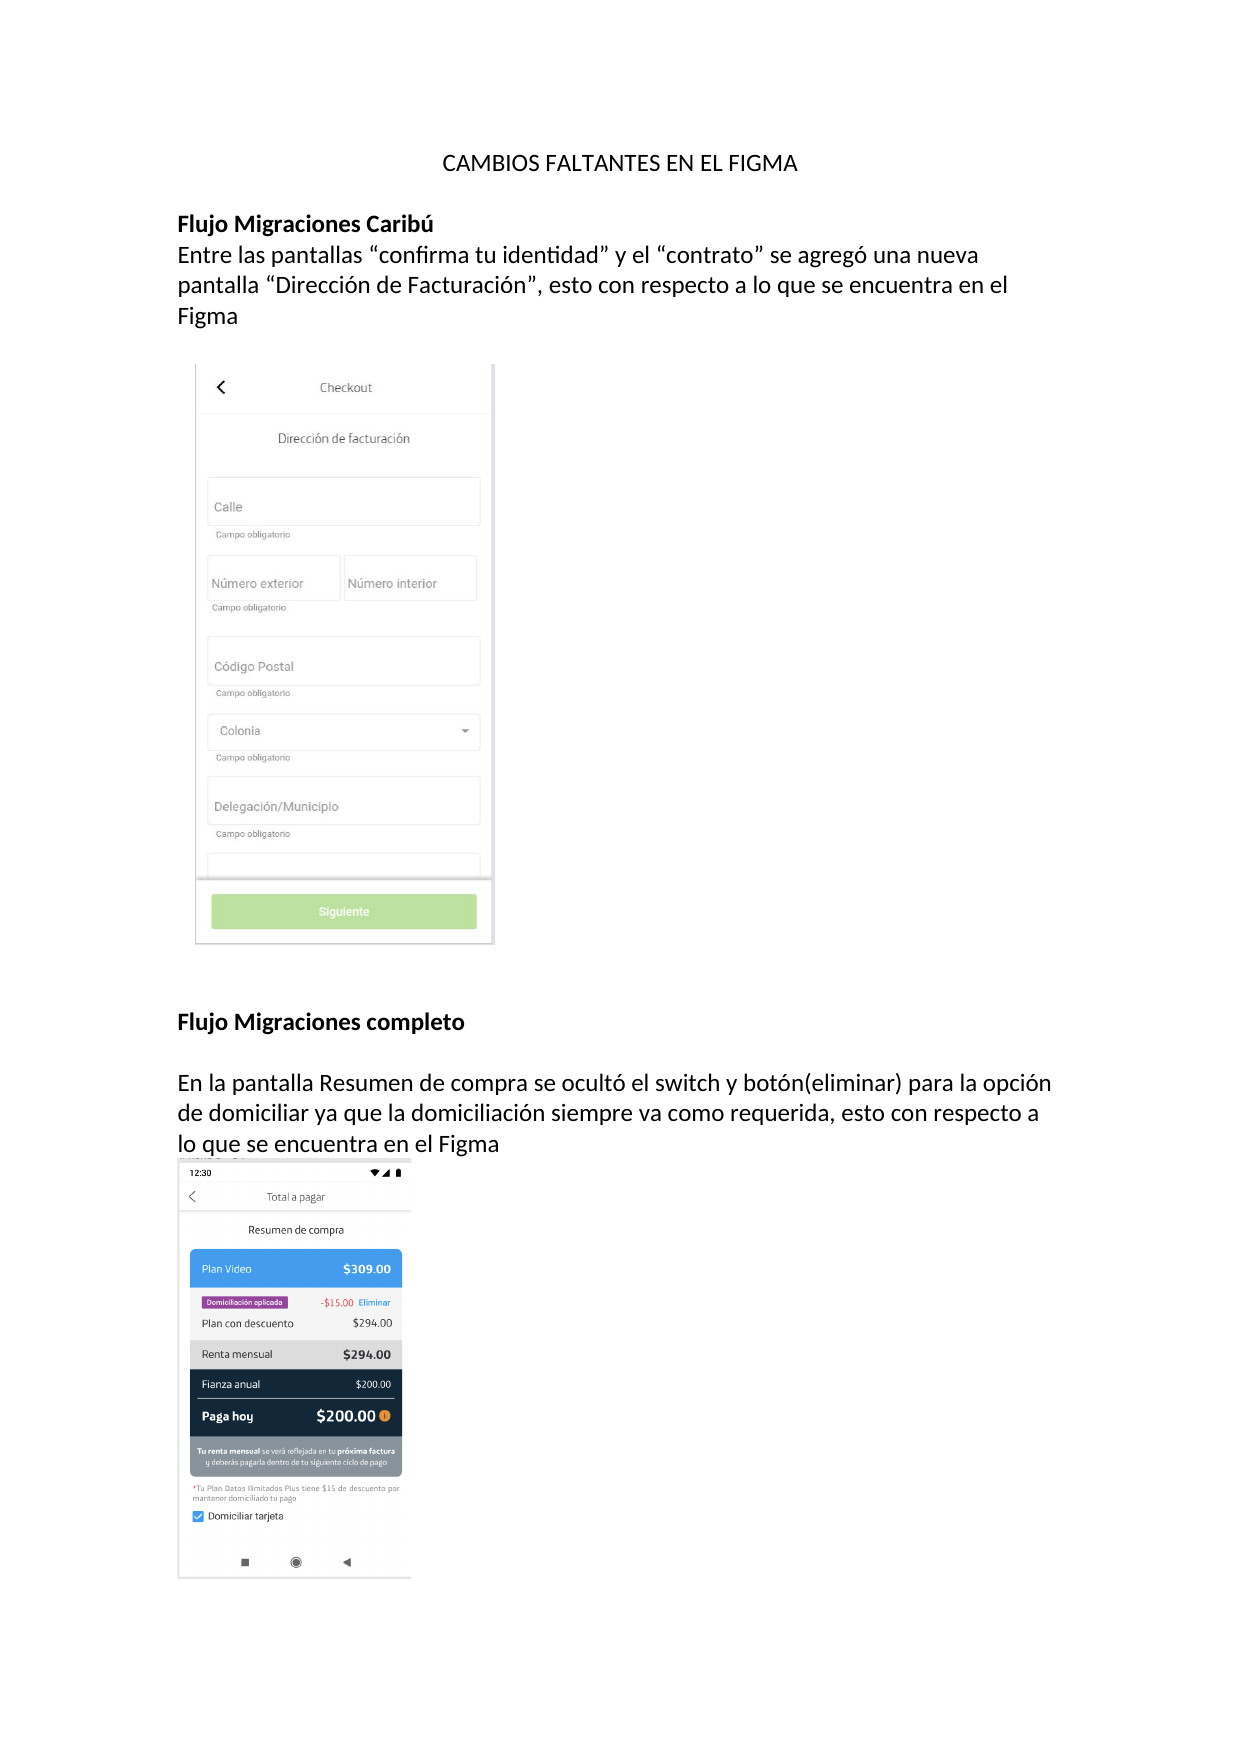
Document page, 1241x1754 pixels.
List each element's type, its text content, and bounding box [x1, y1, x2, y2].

text Entre las pantallas “confirma tu identidad” y el “contrato” se agregó una nueva pantalla “Dirección de Facturación”, esto con respecto a lo que se encuentra en el Figma [177, 239, 1063, 331]
text CAMBIOS FALTANTES EN EL FIGMA [177, 148, 1063, 178]
text Flujo Migraciones completo [177, 1006, 1063, 1036]
text En la pantalla Resumen de compra se ocultó el switch y botón(eliminar) para la opción de domiciliar ya que la domiciliación siempre va como requerida, esto con respecto a lo que se encuentra en el Figma [177, 1067, 1063, 1158]
picture [195, 364, 496, 945]
picture [177, 1158, 412, 1579]
text Flujo Migraciones Caribú [177, 209, 1063, 239]
